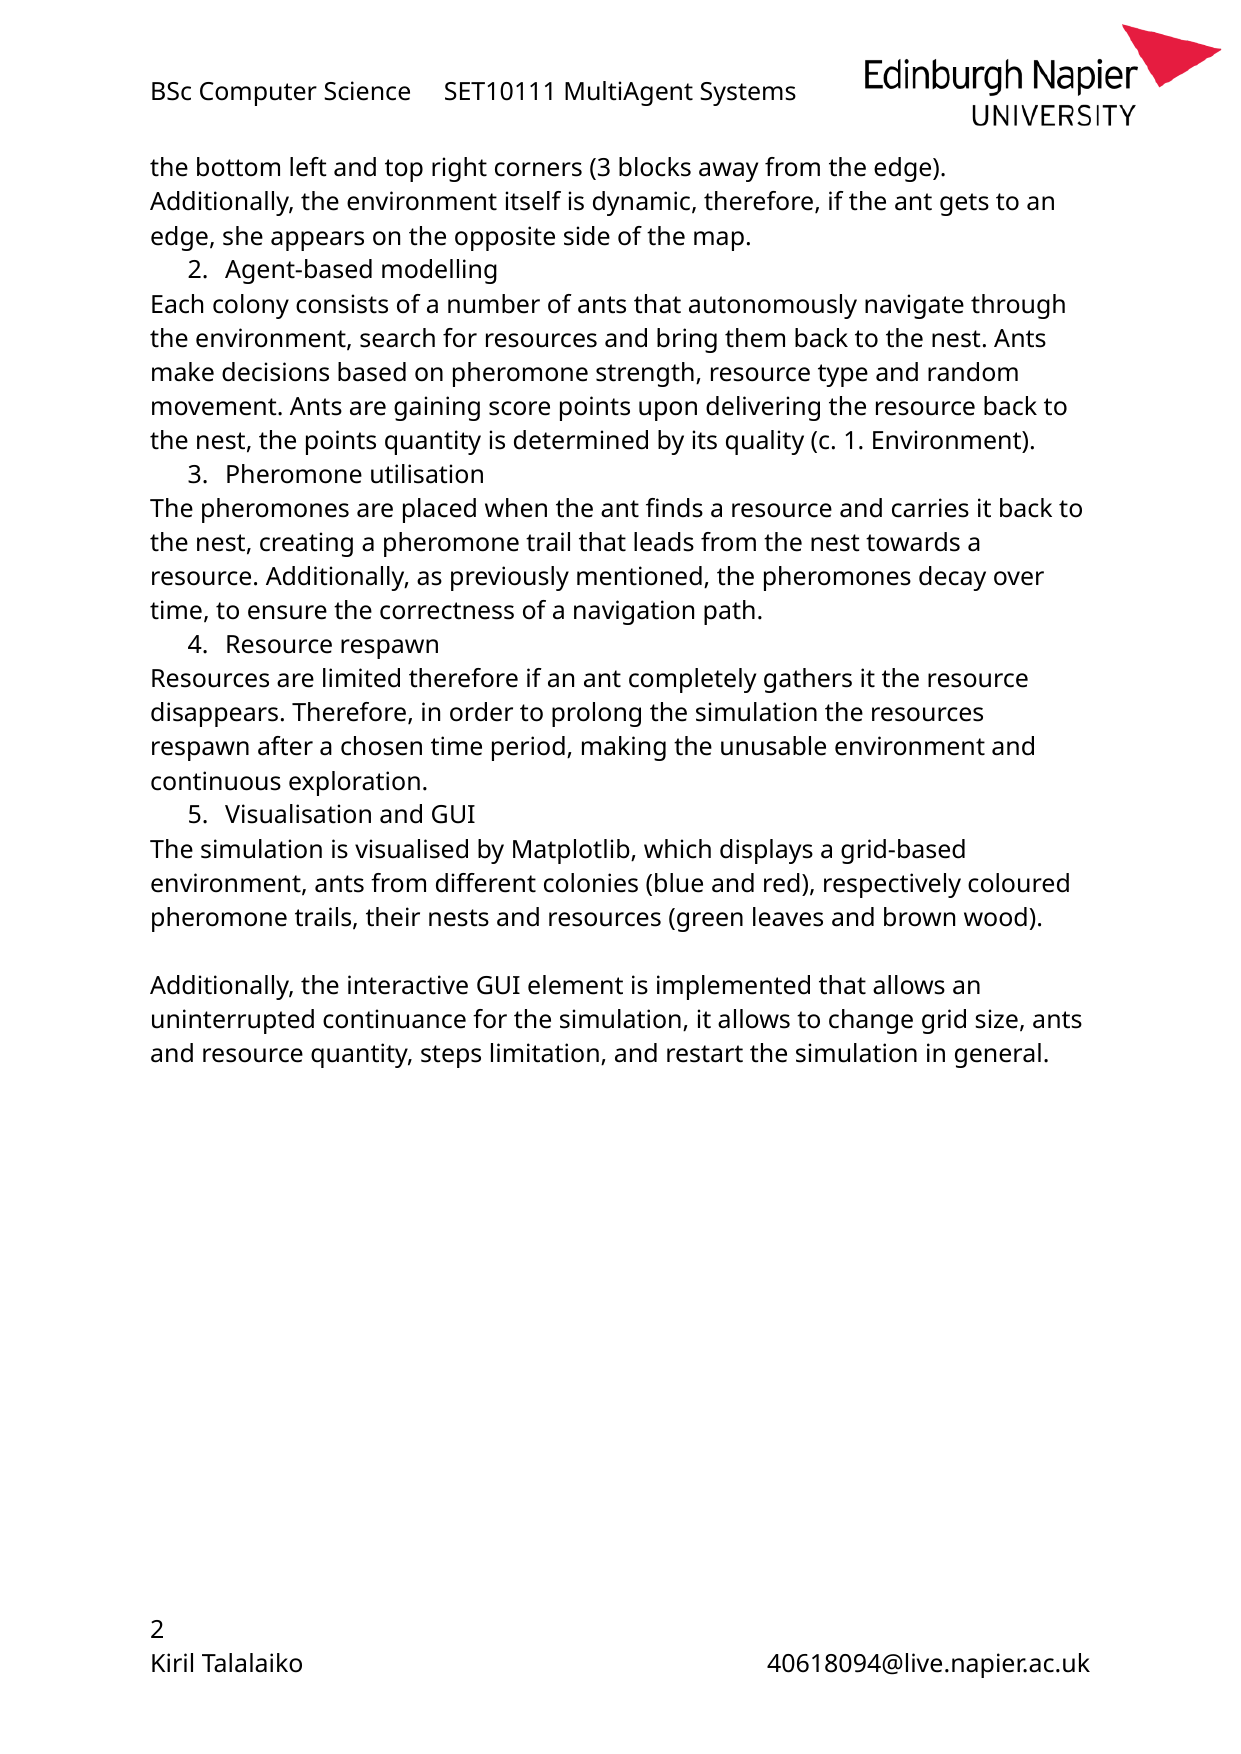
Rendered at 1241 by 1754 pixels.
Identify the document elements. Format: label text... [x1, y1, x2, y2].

picture [865, 0, 1222, 168]
text Each colony consists of a number of ants that autonomously navigate through the environment, search for resources and bring them back to the nest. Ants make decisions based on pheromone strength, resource type and random movement. Ants are gaining score points upon delivering the resource back to the nest, the points quantity is determined by its quality (c. 1. Environment). [150, 286, 1090, 457]
list Agent-based modelling [187, 252, 1090, 286]
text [150, 150, 1090, 252]
list Resource respawn [187, 627, 1090, 661]
list Visualisation and GUI [187, 797, 1090, 831]
text Additionally, the interactive GUI element is implemented that allows an uninterrupted continuance for the simulation, it allows to change grid size, ants and resource quantity, steps limitation, and restart the simulation in general. [150, 967, 1090, 1070]
list Pheromone utilisation [187, 457, 1090, 491]
text Resources are limited therefore if an ant completely gathers it the resource disappears. Therefore, in order to prolong the simulation the resources respawn after a chosen time period, making the unusable environment and continuous exploration. [150, 661, 1090, 797]
text The pheromones are placed when the ant finds a resource and carries it back to the nest, creating a pheromone trail that leads from the nest towards a resource. Additionally, as previously mentioned, the pheromones decay over time, to ensure the correctness of a navigation path. [150, 491, 1090, 627]
text The simulation is visualised by Matplotlib, which displays a grid-based environment, ants from different colonies (blue and red), respectively coloured pheromone trails, their nests and resources (green leaves and brown wood). [150, 831, 1090, 933]
